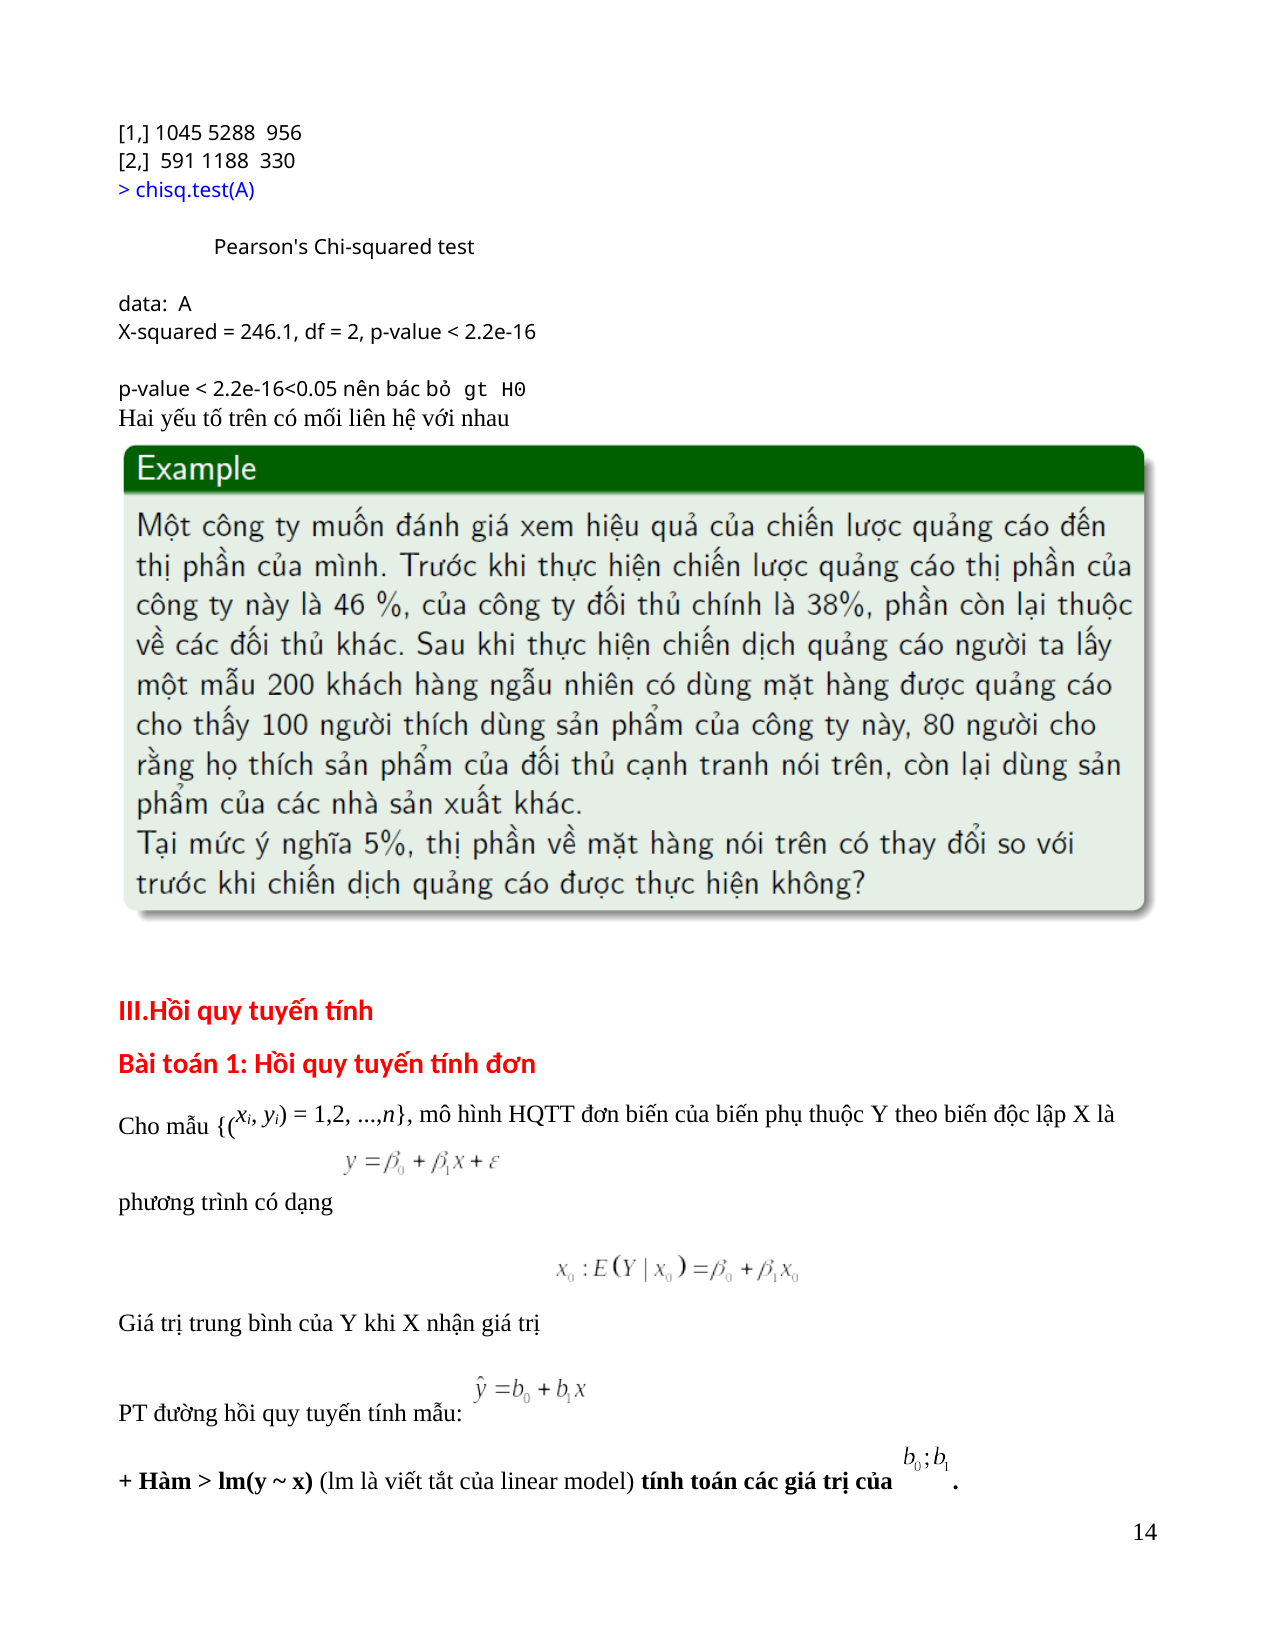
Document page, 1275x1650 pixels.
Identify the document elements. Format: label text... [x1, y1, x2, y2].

text Giá trị trung bình của Y khi X nhận giá trị [118, 1249, 1157, 1336]
text Cho mẫu {(xi, yi) = 1,2, ...,n}, mô hình HQTT đơn biến của biến phụ thuộc Y theo biến độc lập X là phương trình có dạng [118, 1099, 1157, 1216]
text + Hàm > lm(y ~ x) (lm là viết tắt của linear model) tính toán các giá trị của . [118, 1439, 1157, 1494]
text Hai yếu tố trên có mối liên hệ với nhau [118, 403, 1112, 431]
text III.Hồi quy tuyến tính [118, 992, 1157, 1027]
text [2,] 591 1188 330 [118, 147, 1157, 175]
text [1,] 1045 5288 956 [118, 118, 1157, 147]
text PT đường hồi quy tuyến tính mẫu: [118, 1372, 1157, 1427]
text > chisq.test(A) [118, 175, 1157, 203]
text p-value < 2.2e-16<0.05 nên bác bỏ gt H0 [118, 374, 1157, 403]
text Bài toán 1: Hồi quy tuyến tính đơn [118, 1045, 1157, 1081]
picture [118, 435, 1156, 922]
text Pearson's Chi-squared test [118, 232, 1157, 260]
text X-squared = 246.1, df = 2, p-value < 2.2e-16 [118, 317, 1157, 346]
text data: A [118, 289, 1157, 317]
